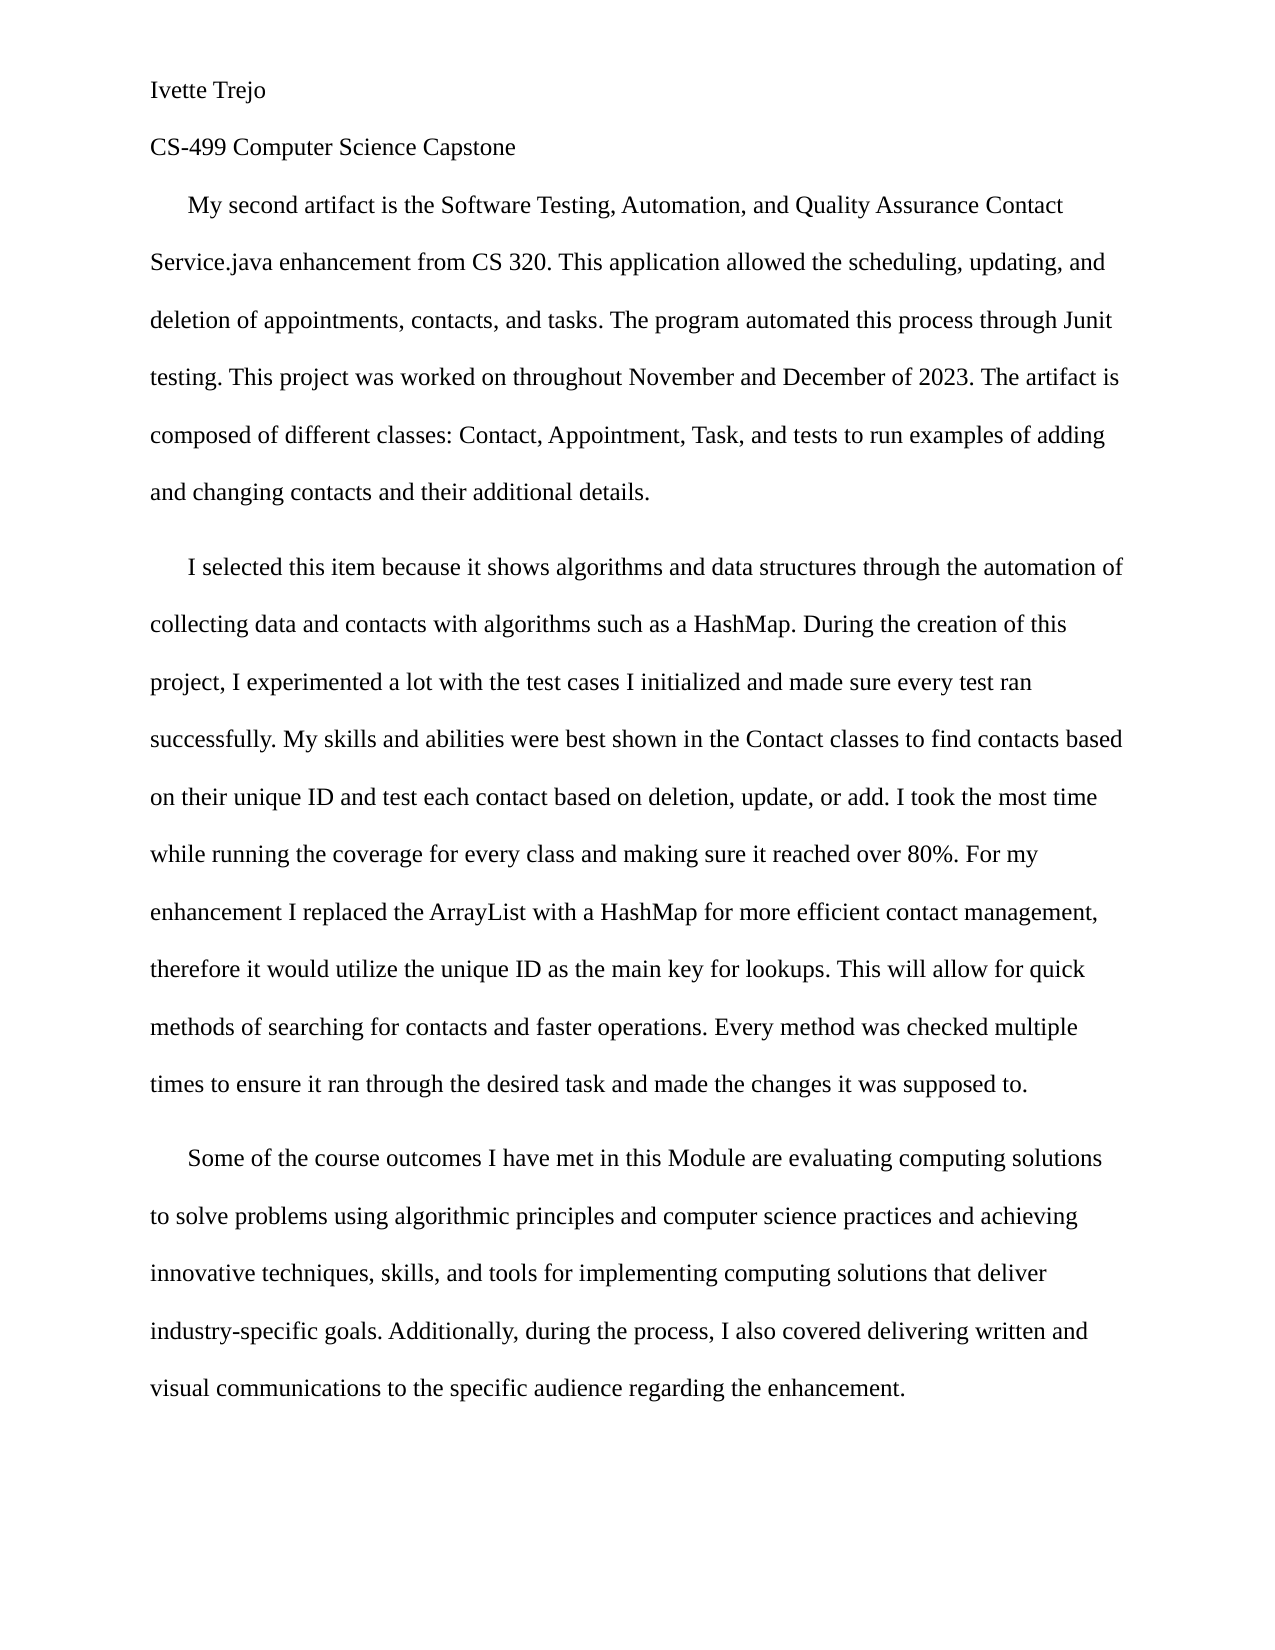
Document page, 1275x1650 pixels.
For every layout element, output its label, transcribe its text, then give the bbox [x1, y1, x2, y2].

text I selected this item because it shows algorithms and data structures through the automation of collecting data and contacts with algorithms such as a HashMap. During the creation of this project, I experimented a lot with the test cases I initialized and made sure every test ran successfully. My skills and abilities were best shown in the Contact classes to find contacts based on their unique ID and test each contact based on deletion, update, or add. I took the most time while running the coverage for every class and making sure it reached over 80%. For my enhancement I replaced the ArrayList with a HashMap for more efficient contact management, therefore it would utilize the unique ID as the main key for lookups. This will allow for quick methods of searching for contacts and faster operations. Every method was checked multiple times to ensure it ran through the desired task and made the changes it was supposed to. [150, 552, 1125, 1098]
text My second artifact is the Software Testing, Automation, and Quality Assurance Contact Service.java enhancement from CS 320. This application allowed the scheduling, updating, and deletion of appointments, contacts, and tasks. The program automated this process through Junit testing. This project was worked on throughout November and December of 2023. The artifact is composed of different classes: Contact, Appointment, Task, and tests to run examples of adding and changing contacts and their additional details. [150, 190, 1125, 506]
text Some of the course outcomes I have met in this Module are evaluating computing solutions to solve problems using algorithmic principles and computer science practices and achieving innovative techniques, skills, and tools for implementing computing solutions that deliver industry-specific goals. Additionally, during the process, I also covered delivering written and visual communications to the specific audience regarding the enhancement. [150, 1143, 1125, 1402]
